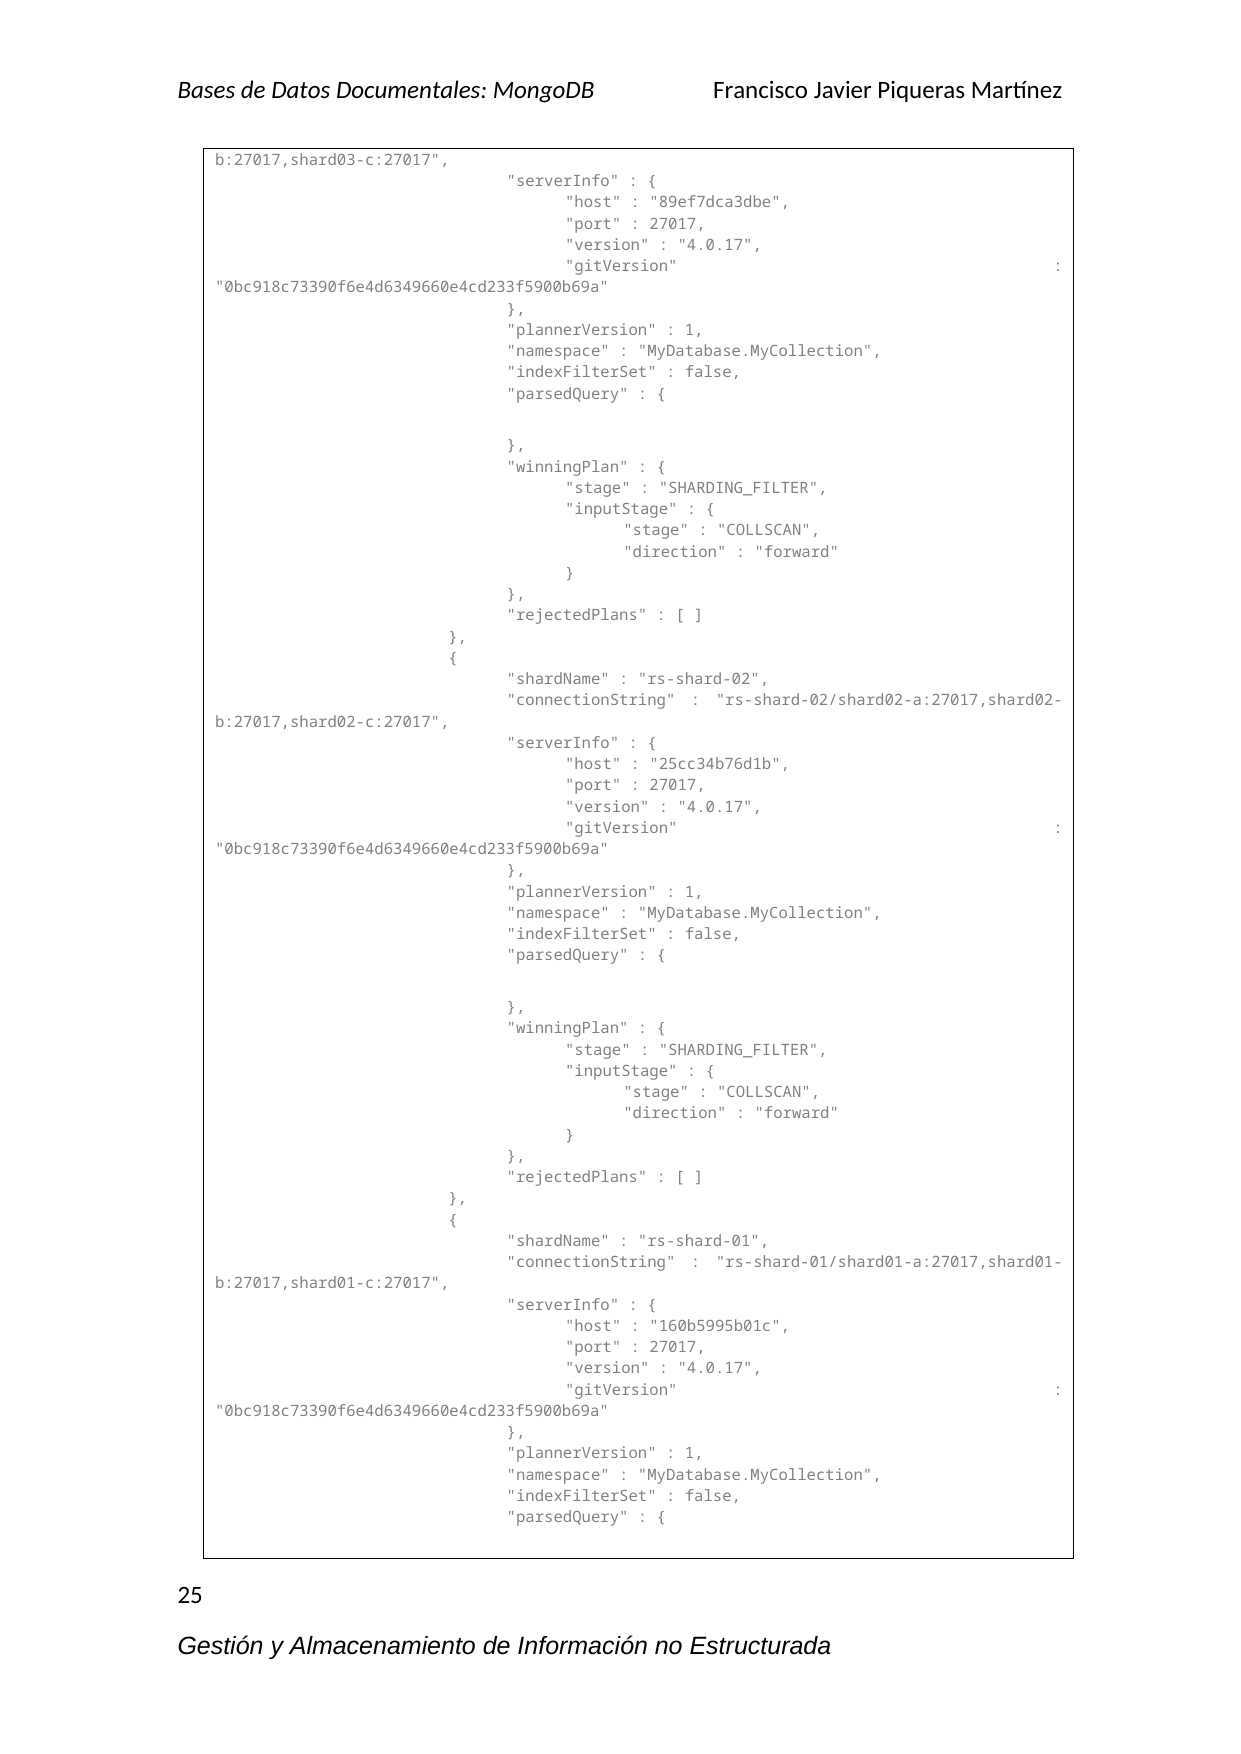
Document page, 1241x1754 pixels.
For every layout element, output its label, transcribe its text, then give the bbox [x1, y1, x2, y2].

text Se ha utilizado ese campo porque en la definición de la colección “MyCollection” se ha definido dicho campo como clave hash para repartir de forma aleatoria entre los shards las diferentes inserciones y equilibrar así la carga. [177, 329, 1063, 420]
list Realizar una consulta “find()” genérica sobre la colección y utilizar el método que se ha estudiado en la parte teórica para la monitorización de consultas, especificando la opción "executionStats". [215, 449, 1063, 541]
list ¿Qué hemos hecho en la operación anterior? ¿Por qué hemos utilizado el campo “supplierId” en concreto? [215, 148, 1063, 209]
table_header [204, 571, 1073, 1558]
text En la operación anterior se han realizado dos mil inserciones dándole al campo supplierId un valor correlativo del 0 al 1999. [177, 238, 1063, 299]
